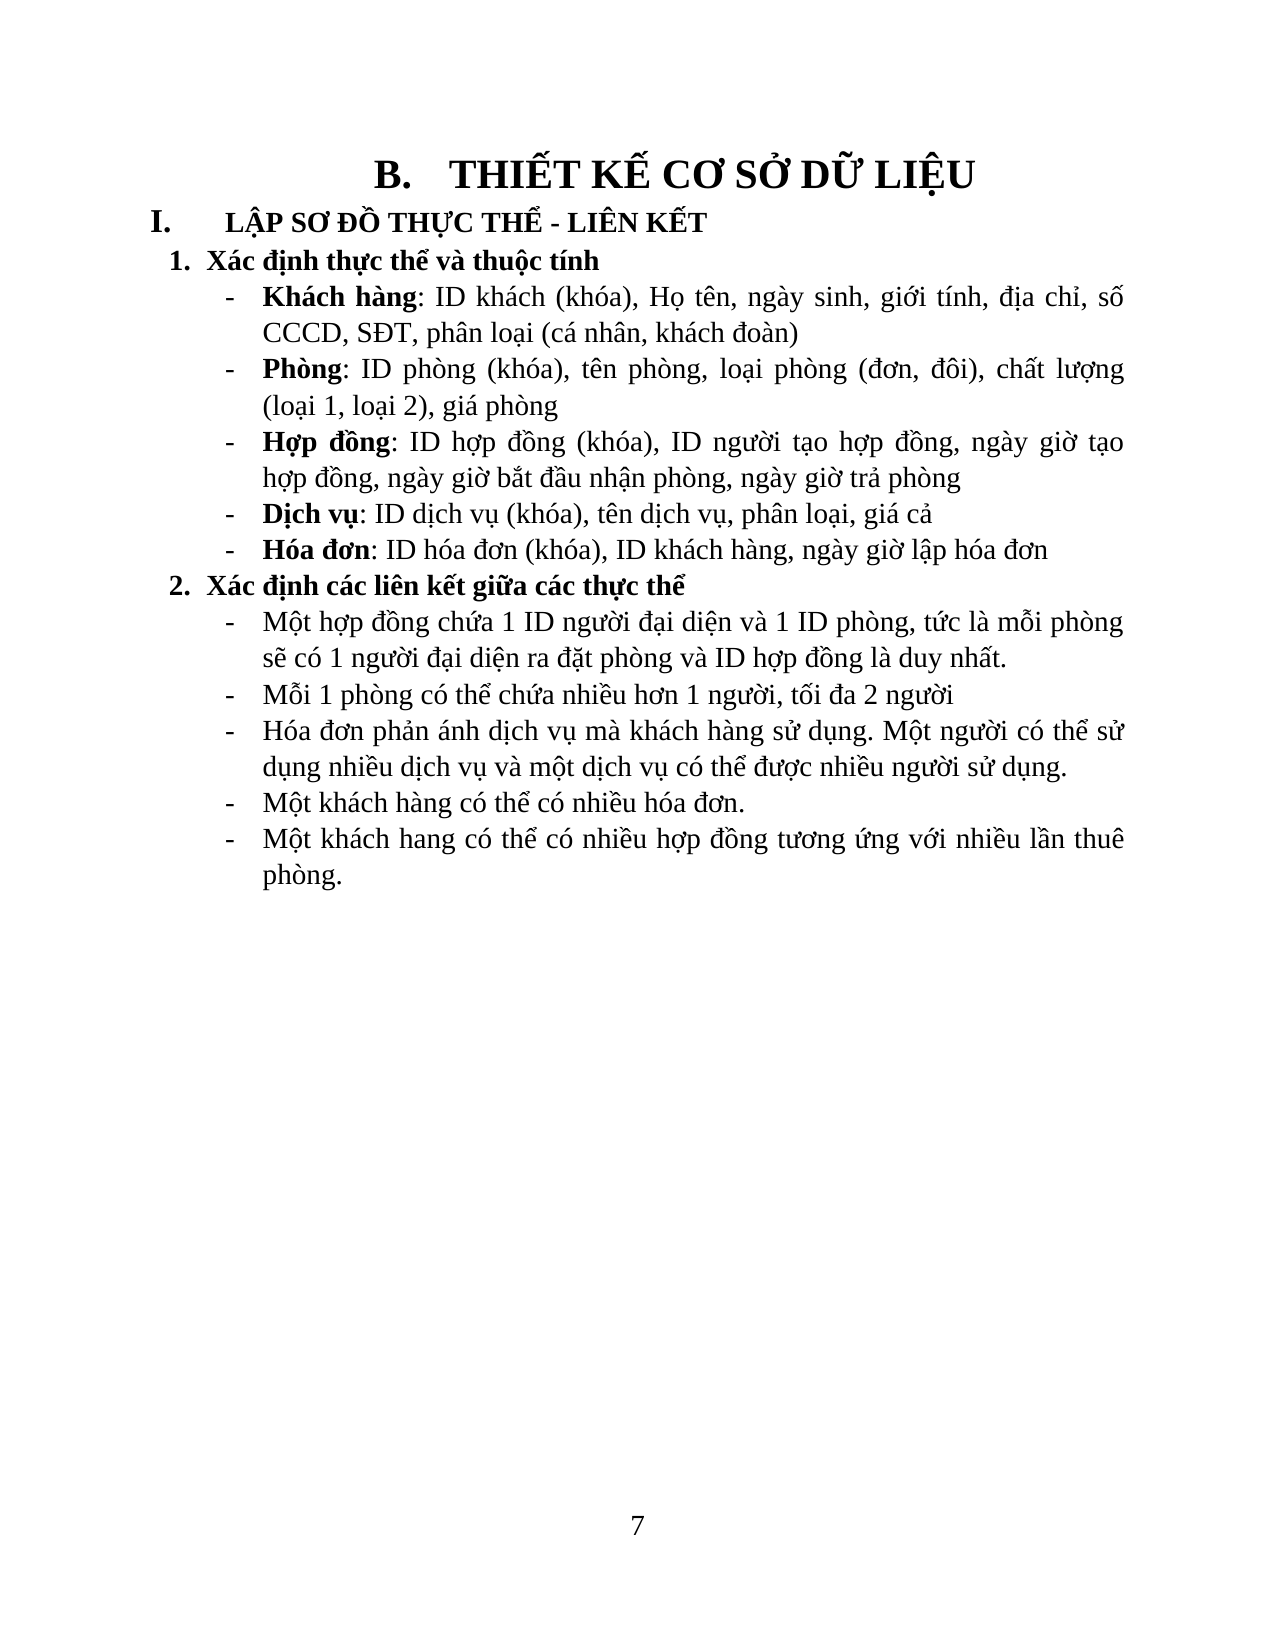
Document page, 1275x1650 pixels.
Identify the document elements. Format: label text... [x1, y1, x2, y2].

list Một khách hàng có thể có nhiều hóa đơn. [225, 785, 1125, 819]
list Hợp đồng: ID hợp đồng (khóa), ID người tạo hợp đồng, ngày giờ tạo hợp đồng, ngày giờ bắt đầu nhận phòng, ngày giờ trả phòng [225, 424, 1125, 493]
list Phòng: ID phòng (khóa), tên phòng, loại phòng (đơn, đôi), chất lượng (loại 1, loại 2), giá phòng [225, 351, 1125, 421]
list Xác định các liên kết giữa các thực thể [169, 568, 1125, 602]
list Mỗi 1 phòng có thể chứa nhiều hơn 1 người, tối đa 2 người [225, 677, 1125, 710]
list Dịch vụ: ID dịch vụ (khóa), tên dịch vụ, phân loại, giá cả [225, 496, 1125, 529]
list Hóa đơn phản ánh dịch vụ mà khách hàng sử dụng. Một người có thể sử dụng nhiều dịch vụ và một dịch vụ có thể được nhiều người sử dụng. [225, 713, 1125, 783]
list THIẾT KẾ CƠ SỞ DỮ LIỆU [225, 150, 1125, 198]
list Hóa đơn: ID hóa đơn (khóa), ID khách hàng, ngày giờ lập hóa đơn [225, 532, 1125, 566]
list Khách hàng: ID khách (khóa), Họ tên, ngày sinh, giới tính, địa chỉ, số CCCD, SĐT, phân loại (cá nhân, khách đoàn) [225, 279, 1125, 349]
list Một khách hang có thể có nhiều hợp đồng tương ứng với nhiều lần thuê phòng. [225, 821, 1125, 891]
list Một hợp đồng chứa 1 ID người đại diện và 1 ID phòng, tức là mỗi phòng sẽ có 1 người đại diện ra đặt phòng và ID hợp đồng là duy nhất. [225, 604, 1125, 674]
list LẬP SƠ ĐỒ THỰC THỂ - LIÊN KẾT [150, 202, 1125, 240]
list Xác định thực thể và thuộc tính [169, 243, 1125, 277]
